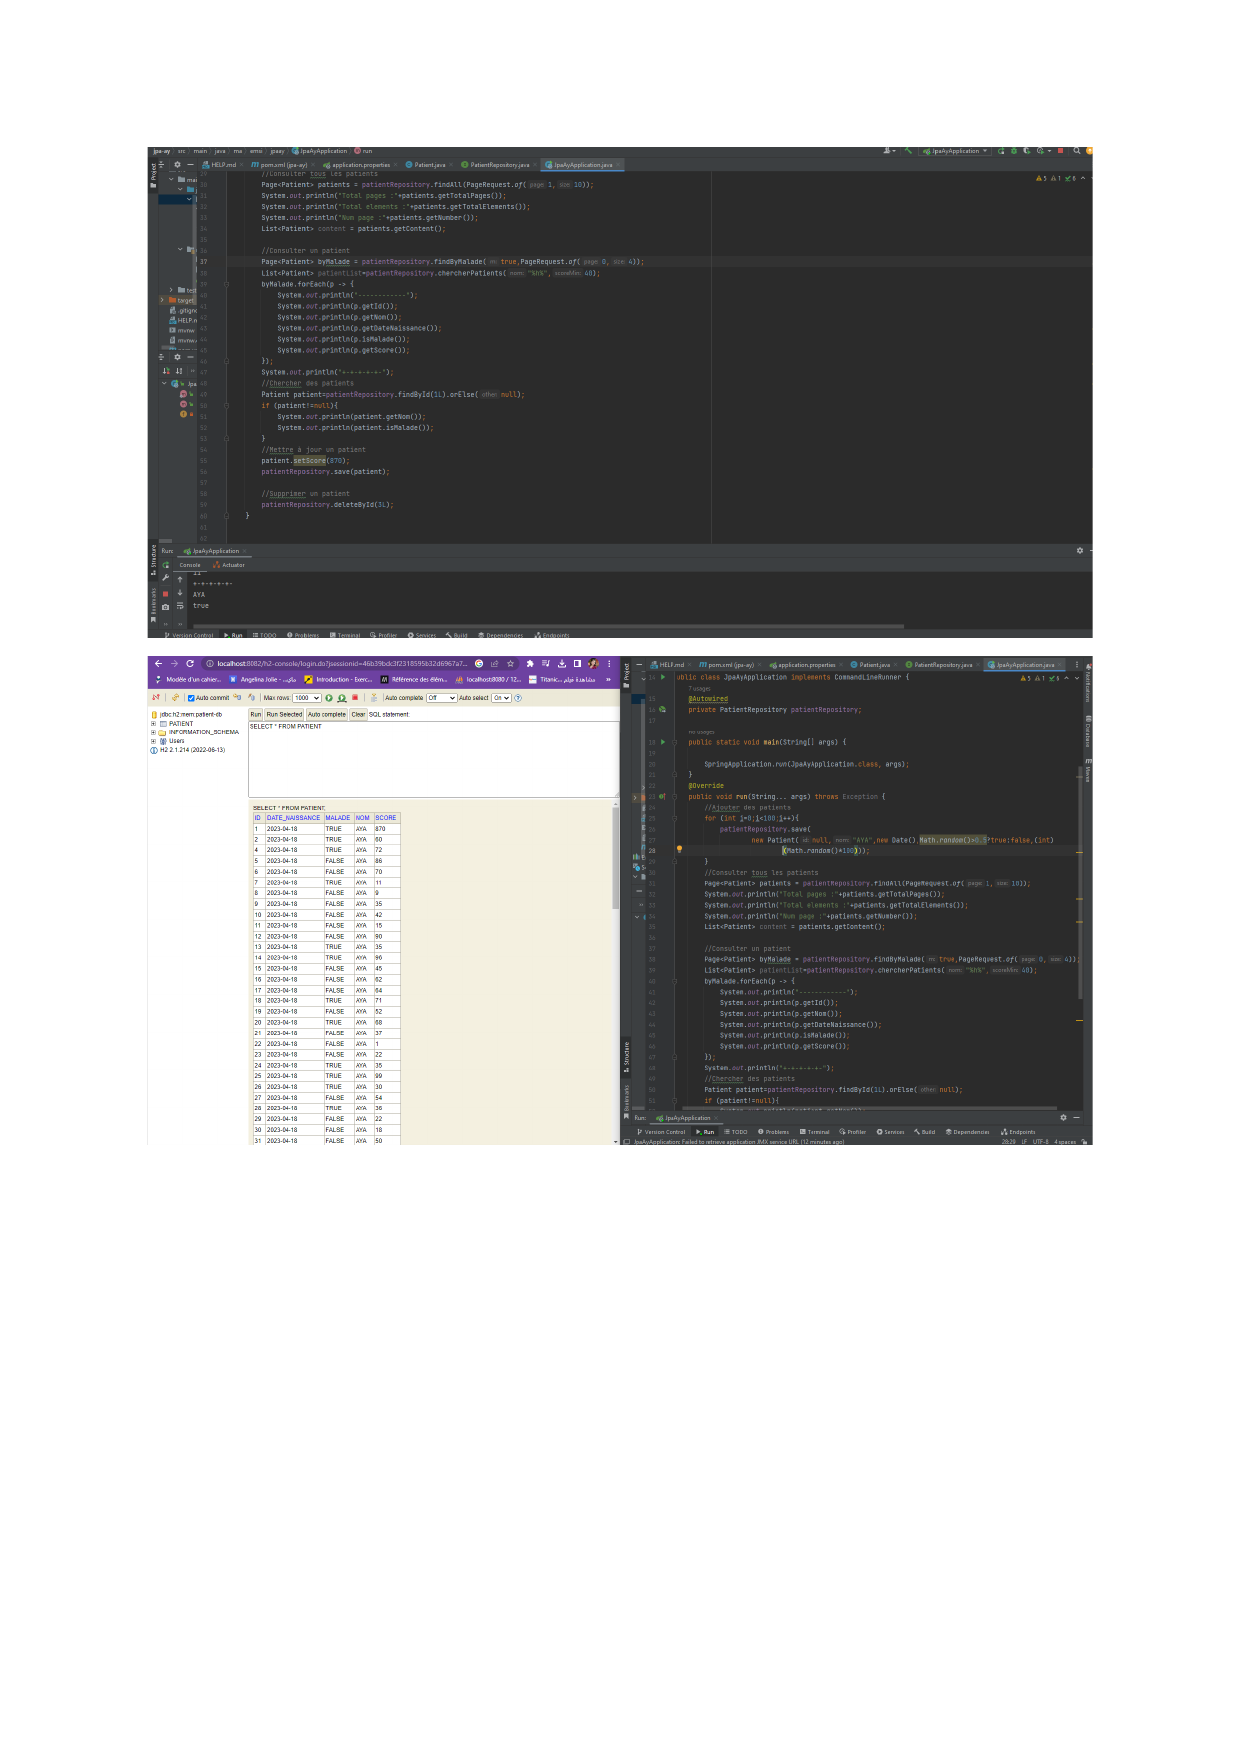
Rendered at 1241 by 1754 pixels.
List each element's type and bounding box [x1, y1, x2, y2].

picture [147, 656, 1093, 1145]
picture [147, 147, 1093, 638]
